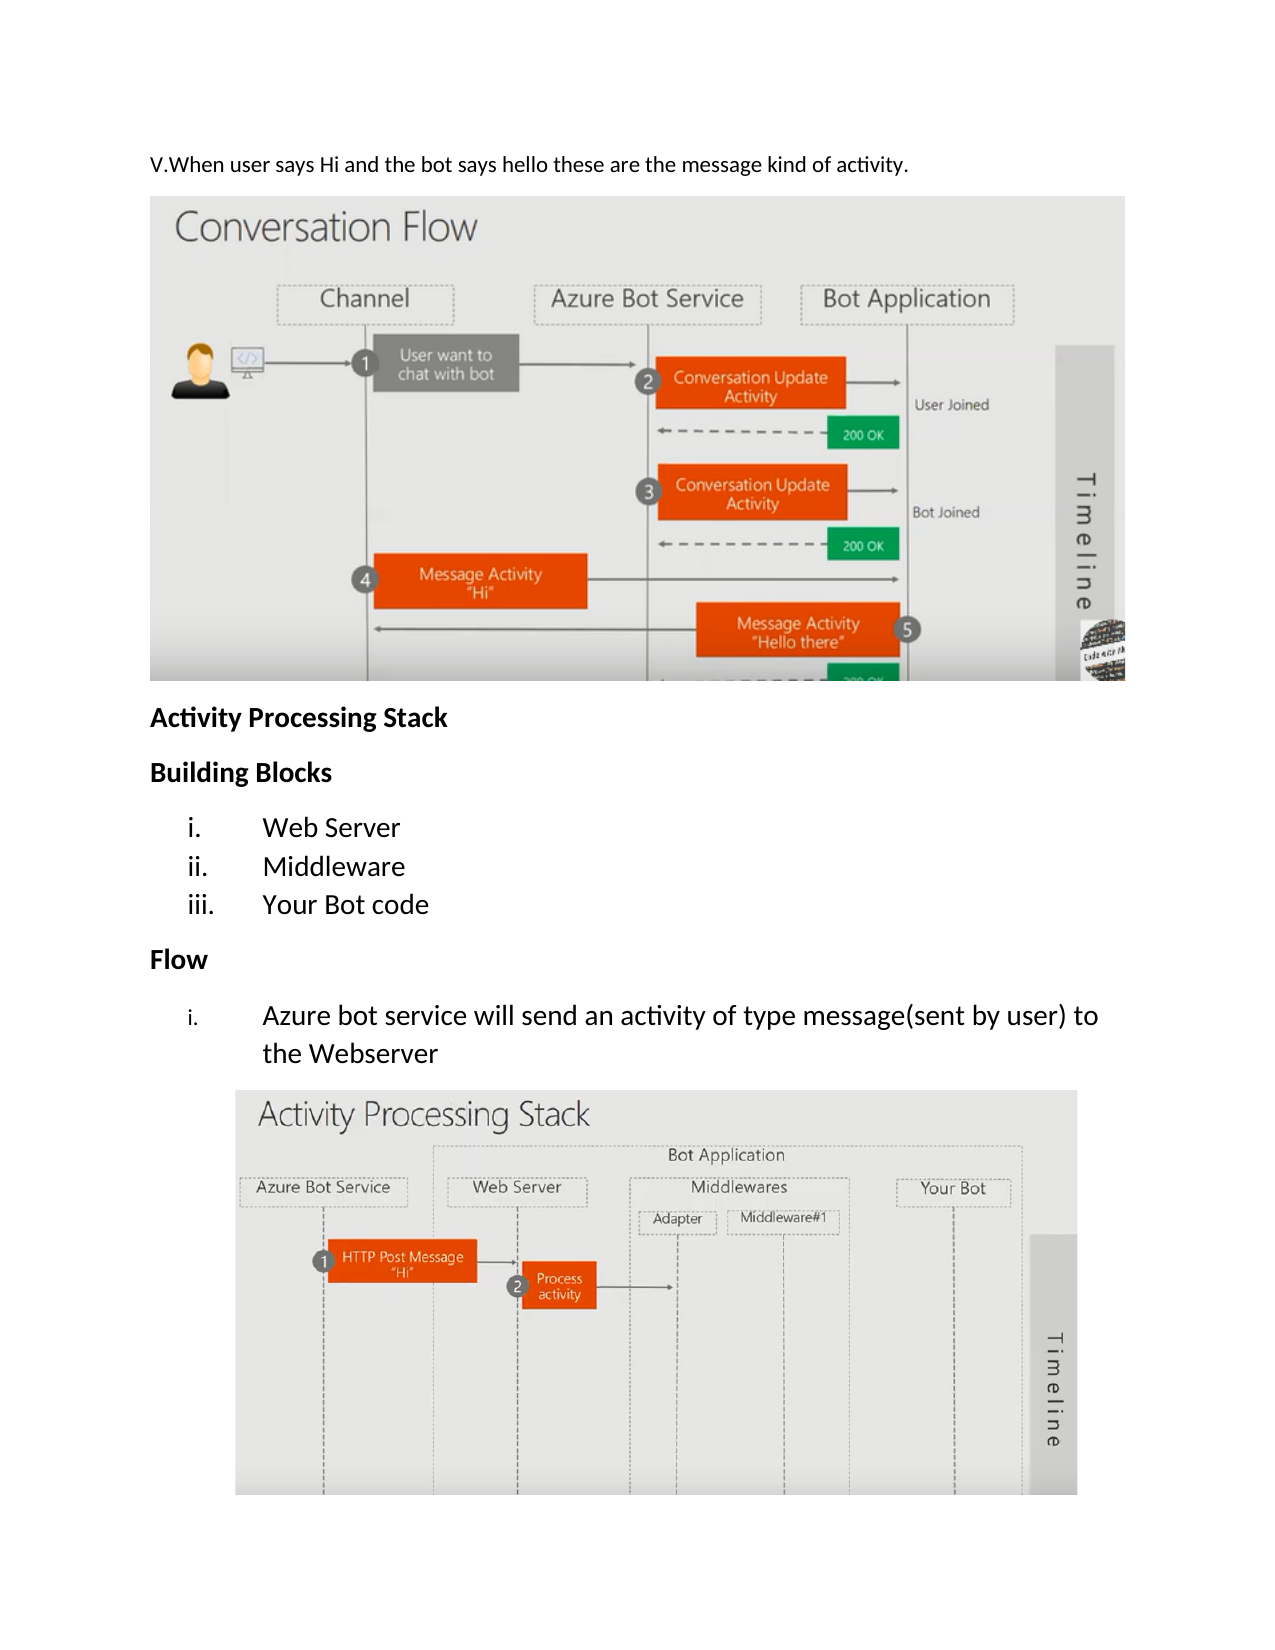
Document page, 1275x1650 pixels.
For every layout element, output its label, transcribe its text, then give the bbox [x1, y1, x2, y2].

text Flow [150, 941, 1125, 977]
text V.When user says Hi and the bot says hello these are the message kind of activity. [150, 150, 1125, 178]
picture [150, 196, 1125, 681]
picture [235, 1090, 1078, 1495]
text Building Blocks [150, 754, 1125, 790]
list Your Bot code [187, 886, 1125, 922]
list Middleware [187, 848, 1125, 883]
text Activity Processing Stack [150, 699, 1125, 735]
list Azure bot service will send an activity of type message(sent by user) to the Webserver [187, 997, 1125, 1071]
list Web Server [187, 809, 1125, 845]
